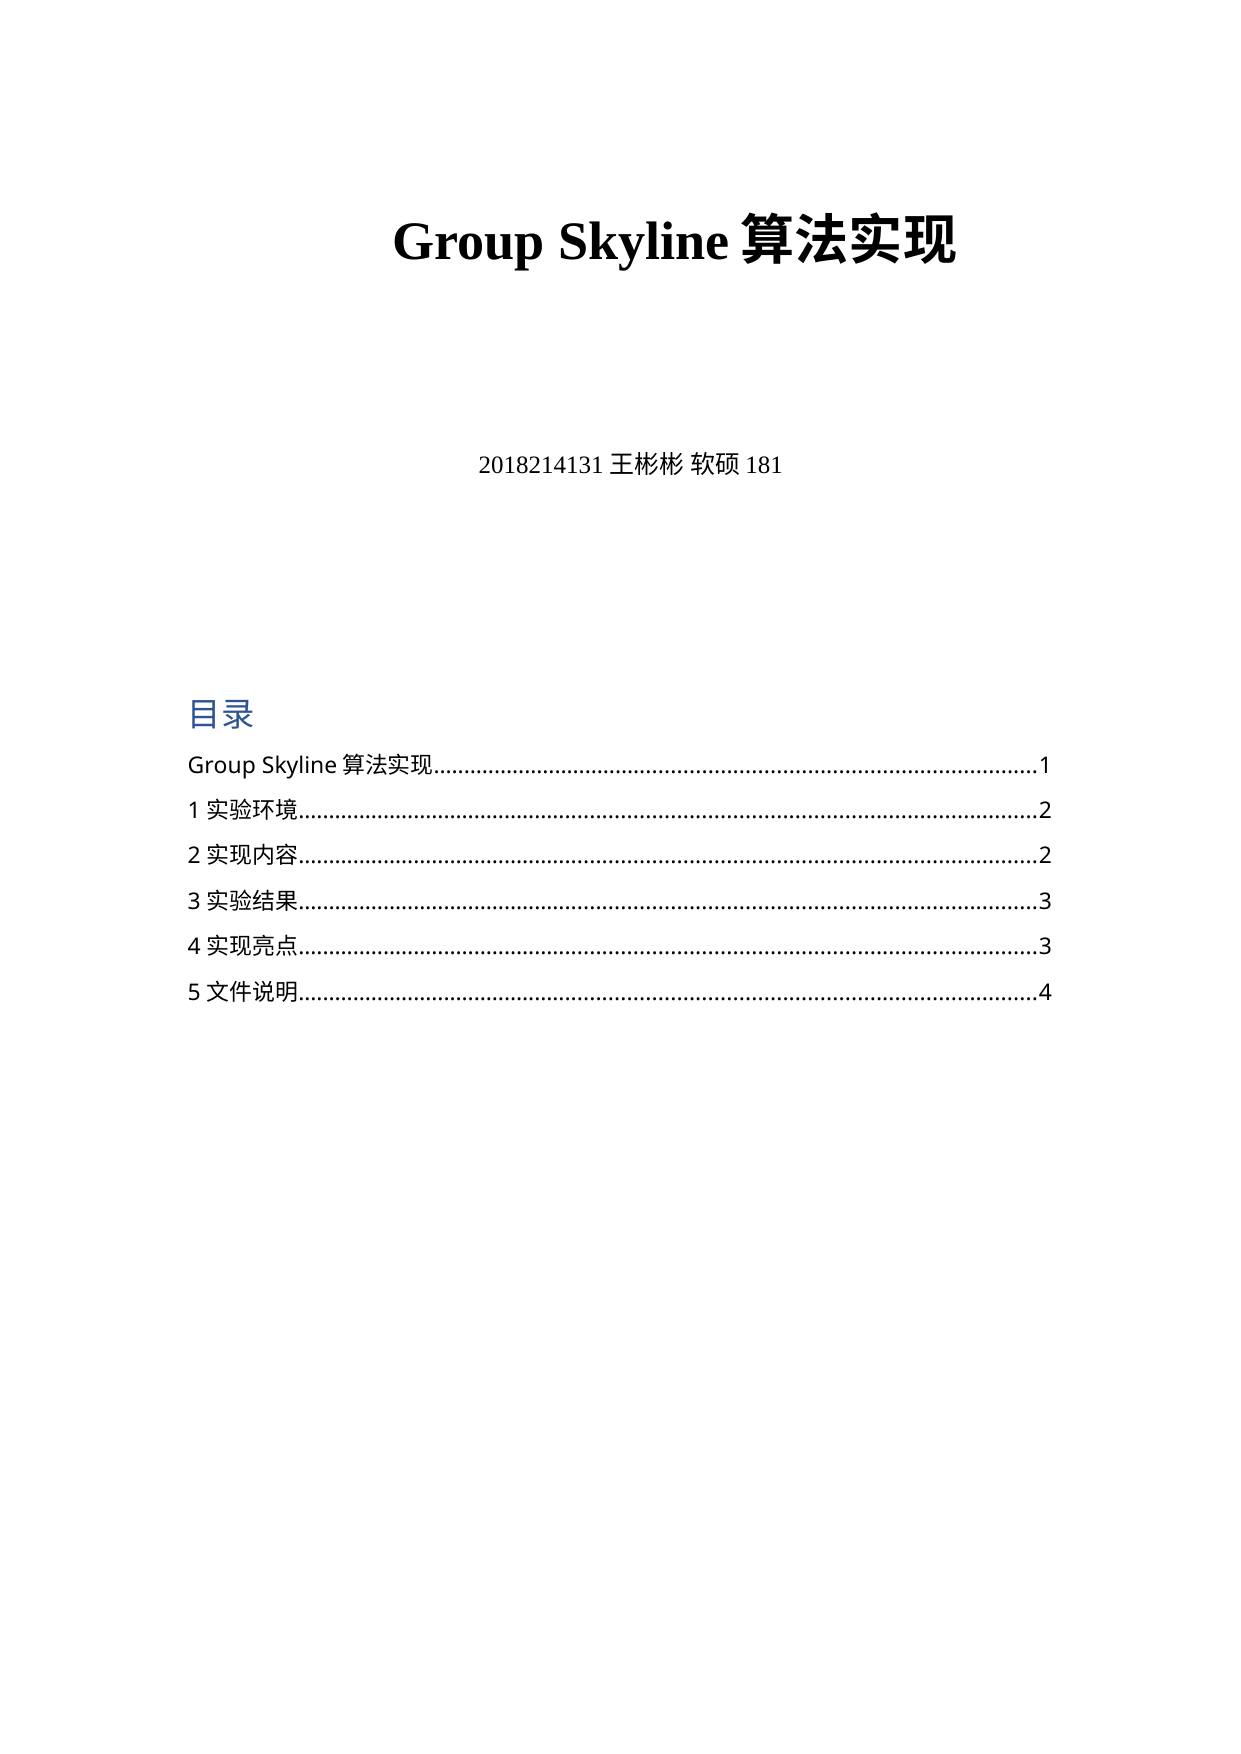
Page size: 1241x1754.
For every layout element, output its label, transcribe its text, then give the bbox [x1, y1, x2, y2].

text 2018214131 王彬彬 软硕181 [187, 430, 1053, 495]
title Group Skyline算法实现 [187, 187, 1053, 284]
